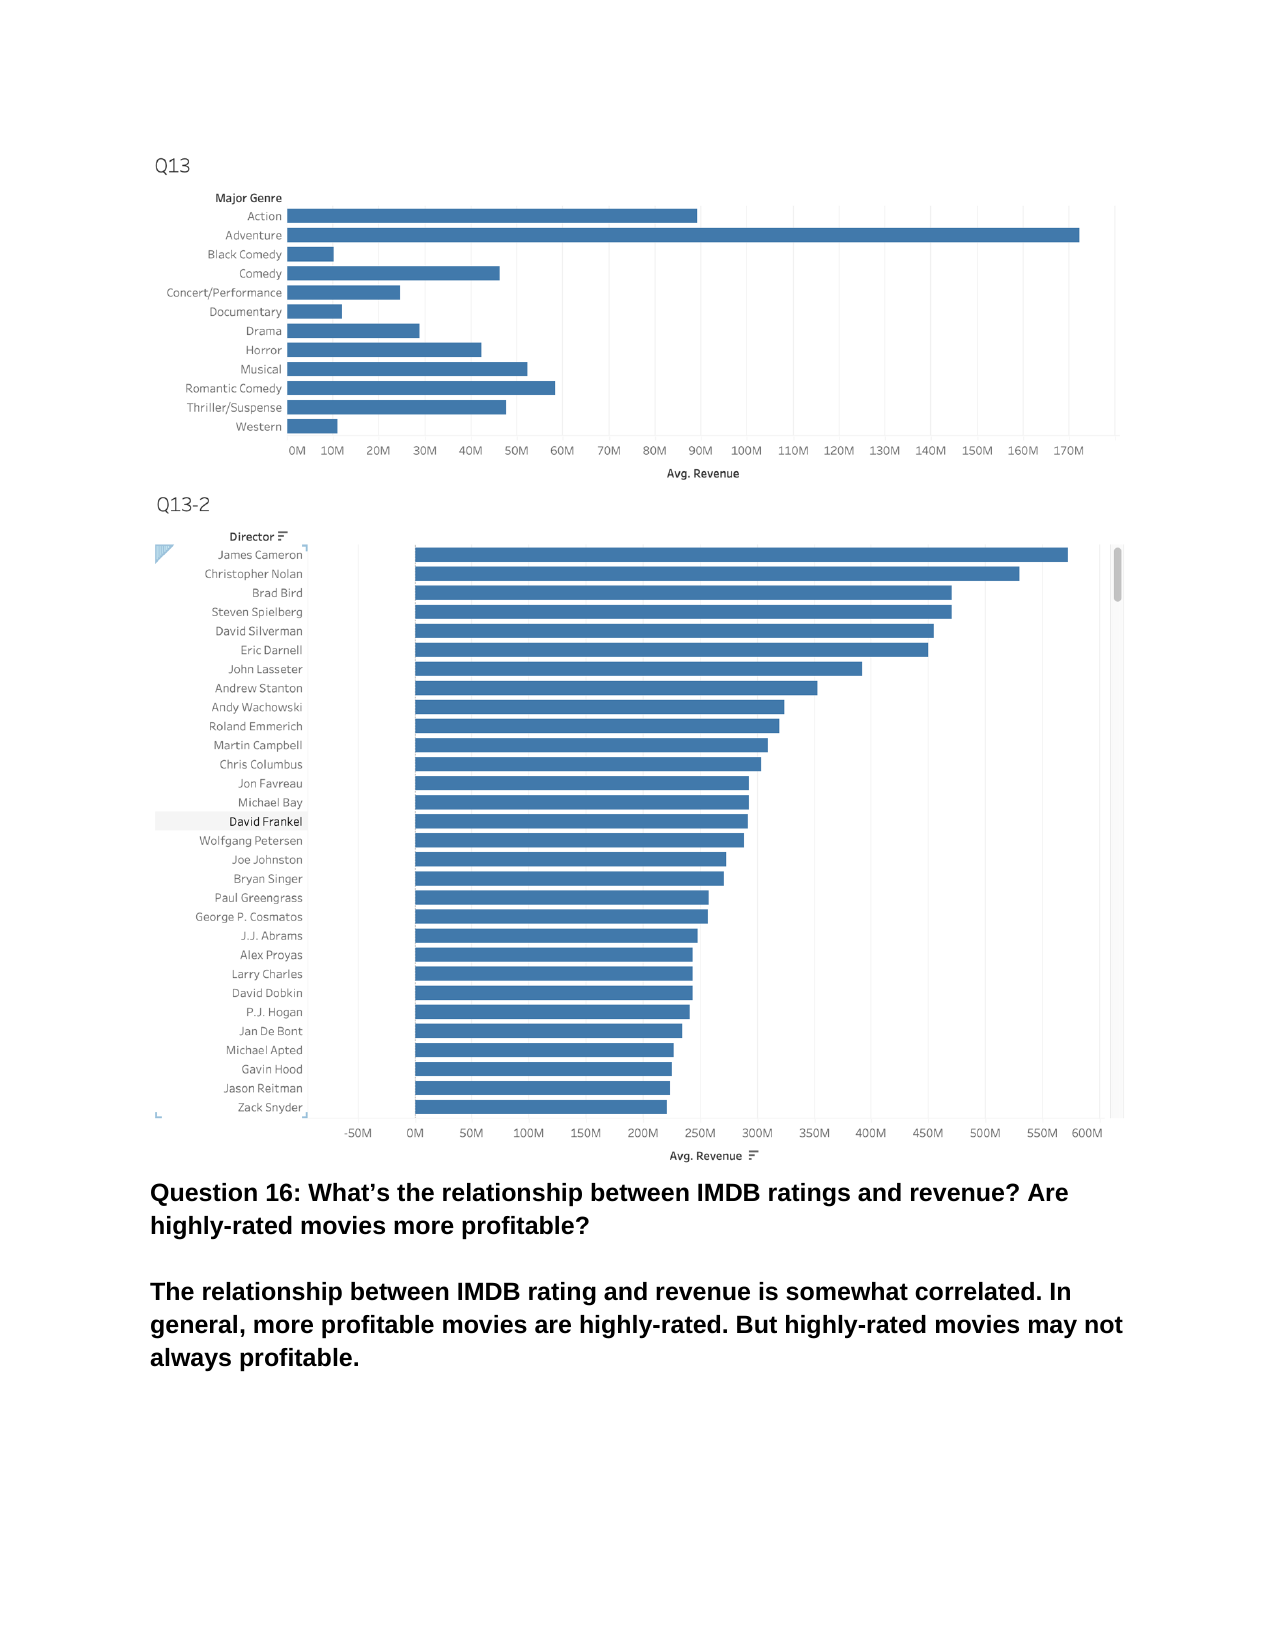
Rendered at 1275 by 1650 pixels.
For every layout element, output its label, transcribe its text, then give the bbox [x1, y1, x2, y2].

picture [150, 150, 1125, 484]
text Question 16: What’s the relationship between IMDB ratings and revenue? Are highly-rated movies more profitable? [150, 1178, 1125, 1239]
text The relationship between IMDB rating and revenue is somewhat correlated. In general, more profitable movies are highly-rated. But highly-rated movies may not always profitable. [150, 1277, 1125, 1372]
picture [150, 487, 1125, 1174]
